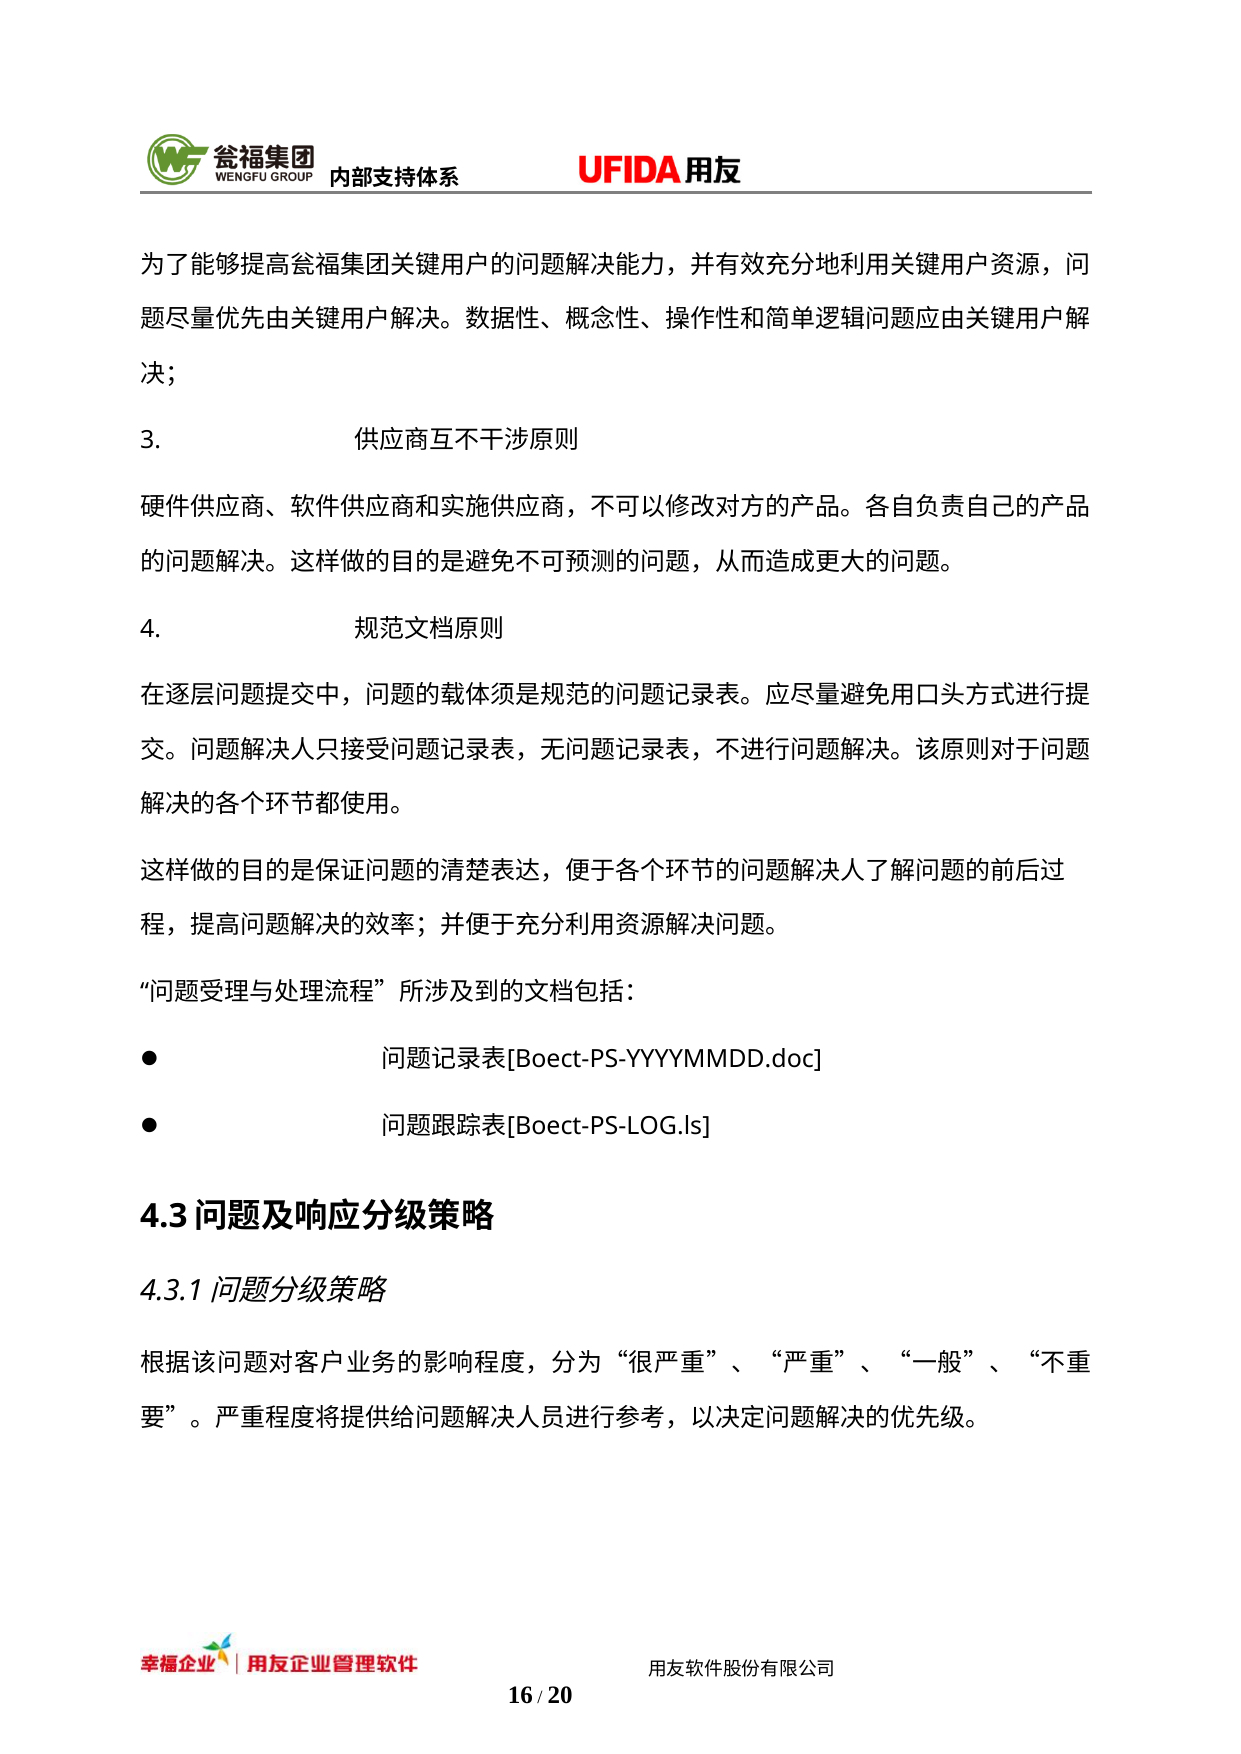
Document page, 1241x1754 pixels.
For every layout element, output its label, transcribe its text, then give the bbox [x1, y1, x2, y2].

subtitle 4.3问题及响应分级策略 [140, 1189, 1092, 1237]
list 规范文档原则 [140, 608, 1092, 644]
text 根据该问题对客户业务的影响程度，分为“很严重”、“严重”、“一般”、“不重要”。严重程度将提供给问题解决人员进行参考，以决定问题解决的优先级。 [140, 1343, 1092, 1433]
text 硬件供应商、软件供应商和实施供应商，不可以修改对方的产品。各自负责自己的产品的问题解决。这样做的目的是避免不可预测的问题，从而造成更大的问题。 [140, 487, 1092, 577]
list 4.3.1问题分级策略 [140, 1267, 1092, 1309]
text “问题受理与处理流程”所涉及到的文档包括： [140, 972, 1092, 1008]
text 为了能够提高瓮福集团关键用户的问题解决能力，并有效充分地利用关键用户资源，问题尽量优先由关键用户解决。数据性、概念性、操作性和简单逻辑问题应由关键用户解决； [140, 244, 1092, 389]
text 这样做的目的是保证问题的清楚表达，便于各个环节的问题解决人了解问题的前后过程，提高问题解决的效率；并便于充分利用资源解决问题。 [140, 851, 1092, 941]
list 问题跟踪表[Boect-PS-LOG.ls] [140, 1106, 1092, 1142]
list 问题记录表[Boect-PS-YYYYMMDD.doc] [140, 1039, 1092, 1075]
picture [140, 1632, 419, 1675]
picture [577, 153, 742, 185]
text 在逐层问题提交中，问题的载体须是规范的问题记录表。应尽量避免用口头方式进行提交。问题解决人只接受问题记录表，无问题记录表，不进行问题解决。该原则对于问题解决的各个环节都使用。 [140, 675, 1092, 820]
picture [144, 132, 316, 186]
list 供应商互不干涉原则 [140, 420, 1092, 456]
